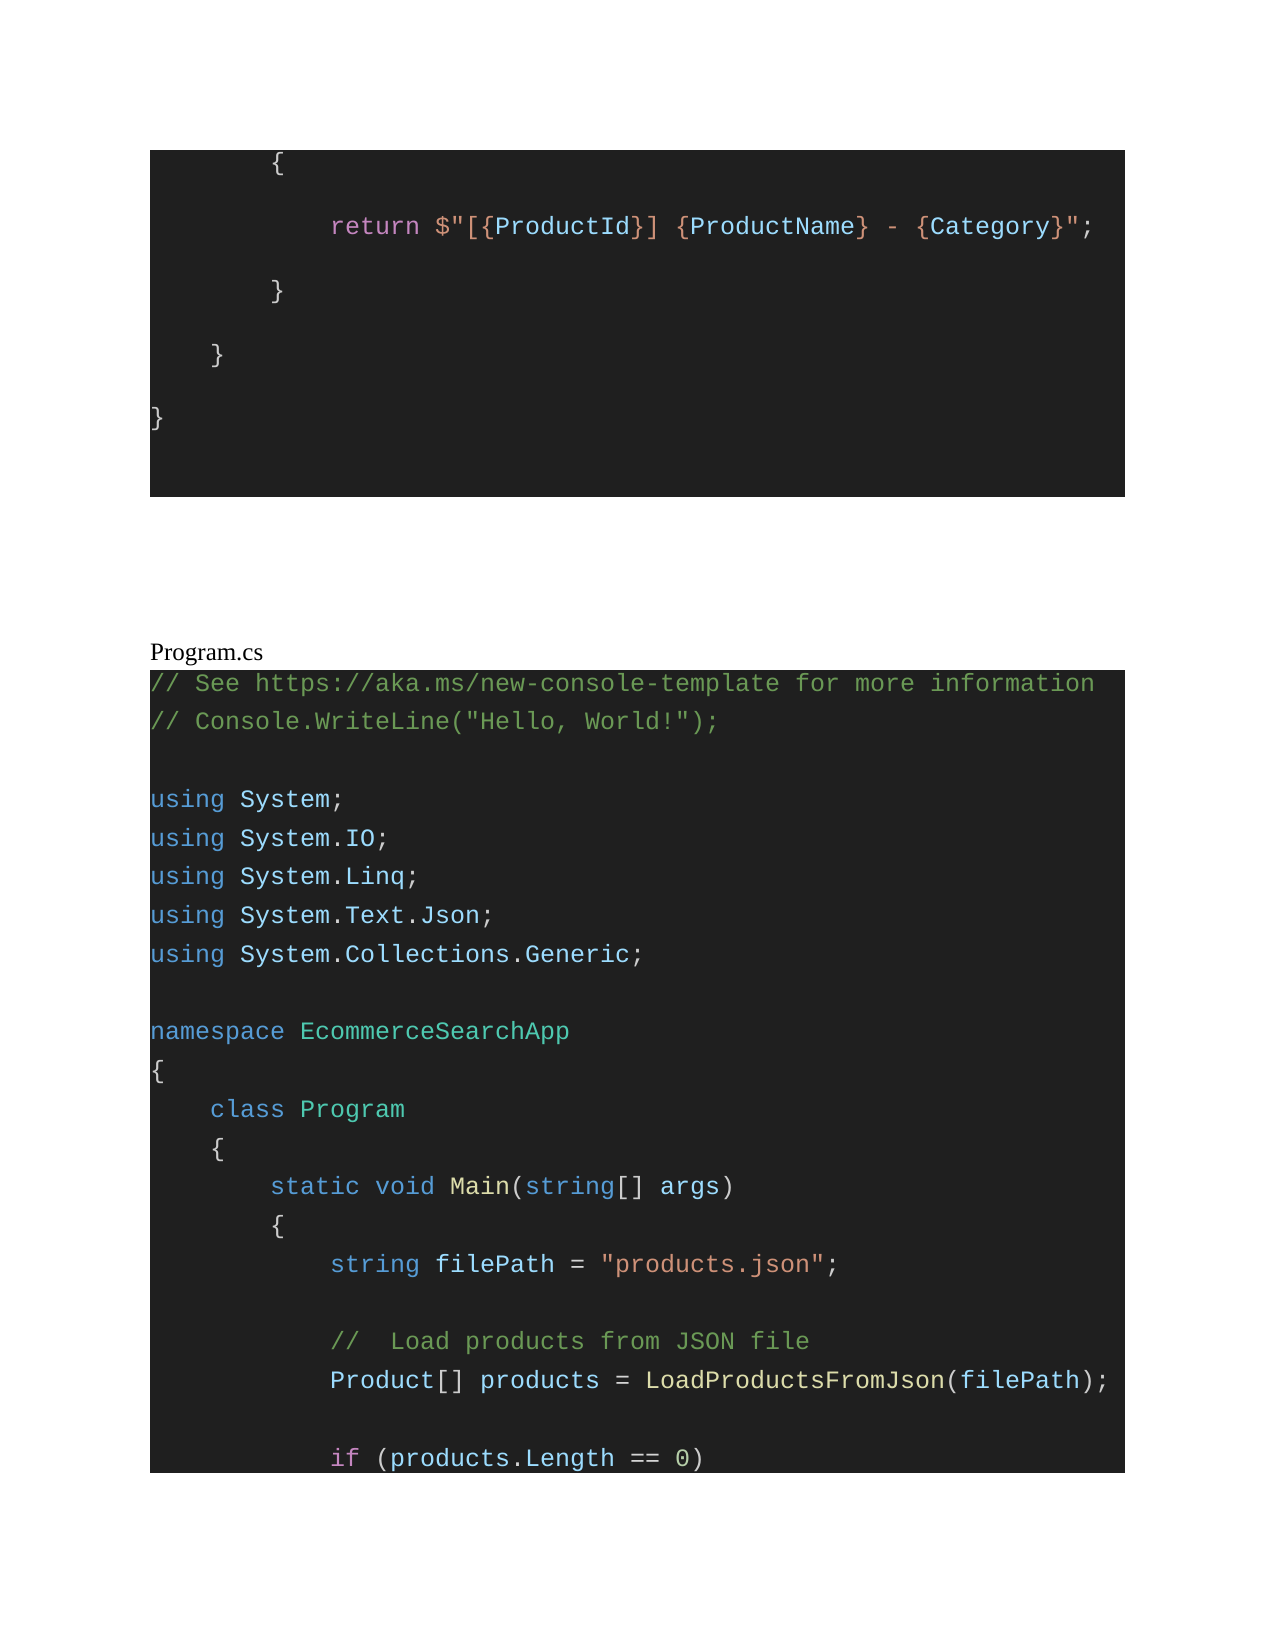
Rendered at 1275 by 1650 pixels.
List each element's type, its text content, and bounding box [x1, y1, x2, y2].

text Product[] products = LoadProductsFromJson(filePath); [150, 1368, 1125, 1396]
text // See https://aka.ms/new-console-template for more information [150, 670, 1125, 698]
text if (products.Length == 0) [150, 1445, 1125, 1473]
text { [150, 150, 1125, 178]
text } [150, 277, 1125, 306]
text string filePath = "products.json"; [150, 1251, 1125, 1280]
text using System.Collections.Generic; [150, 941, 1125, 970]
text // Load products from JSON file [150, 1329, 1125, 1357]
text { [150, 1058, 1125, 1086]
text { [150, 1135, 1125, 1163]
text using System.IO; [150, 825, 1125, 853]
text { [150, 1213, 1125, 1241]
text static void Main(string[] args) [150, 1174, 1125, 1202]
text // Console.WriteLine("Hello, World!"); [150, 709, 1125, 737]
text return $"[{ProductId}] {ProductName} - {Category}"; [150, 214, 1125, 242]
text using System.Text.Json; [150, 903, 1125, 931]
text } [150, 341, 1125, 369]
text using System.Linq; [150, 864, 1125, 892]
text using System; [150, 786, 1125, 815]
text } [150, 405, 1125, 433]
text Program.cs [150, 637, 1125, 666]
text namespace EcommerceSearchApp [150, 1019, 1125, 1047]
text class Program [150, 1096, 1125, 1125]
